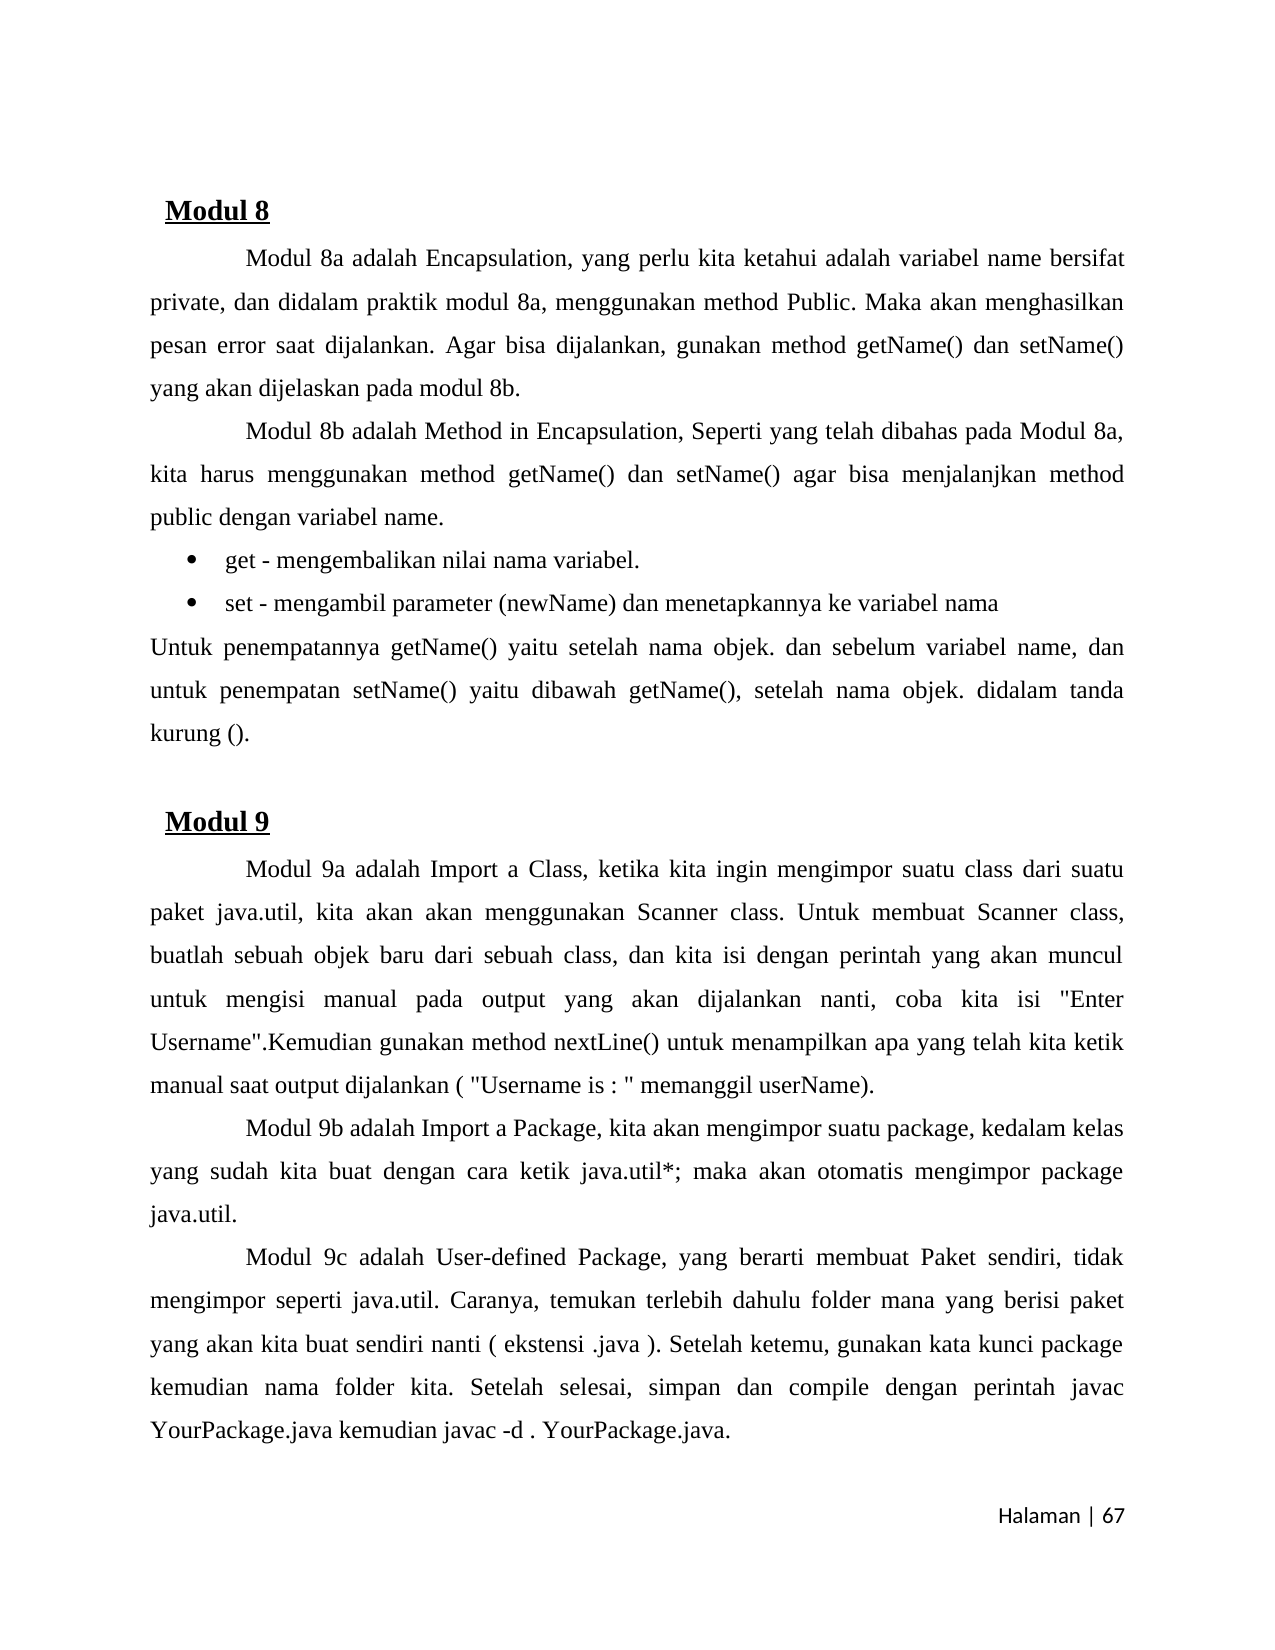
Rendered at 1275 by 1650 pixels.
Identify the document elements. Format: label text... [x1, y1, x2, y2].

text Untuk penempatannya getName() yaitu setelah nama objek. dan sebelum variabel name, dan untuk penempatan setName() yaitu dibawah getName(), setelah nama objek. didalam tanda kurung (). [150, 632, 1125, 747]
text Modul 8b adalah Method in Encapsulation, Seperti yang telah dibahas pada Modul 8a, kita harus menggunakan method getName() dan setName() agar bisa menjalanjkan method public dengan variabel name. [150, 416, 1125, 531]
text Modul 9a adalah Import a Class, ketika kita ingin mengimpor suatu class dari suatu paket java.util, kita akan akan menggunakan Scanner class. Untuk membuat Scanner class, buatlah sebuah objek baru dari sebuah class, dan kita isi dengan perintah yang akan muncul untuk mengisi manual pada output yang akan dijalankan nanti, coba kita isi "Enter Username".Kemudian gunakan method nextLine() untuk menampilkan apa yang telah kita ketik manual saat output dijalankan ( "Username is : " memanggil userName). [150, 854, 1125, 1099]
text Modul 8a adalah Encapsulation, yang perlu kita ketahui adalah variabel name bersifat private, dan didalam praktik modul 8a, menggunakan method Public. Maka akan menghasilkan pesan error saat dijalankan. Agar bisa dijalankan, gunakan method getName() dan setName() yang akan dijelaskan pada modul 8b. [150, 243, 1125, 402]
list set - mengambil parameter (newName) dan menetapkannya ke variabel nama [187, 588, 1125, 617]
text Modul 8 [165, 193, 1125, 227]
text Modul 9 [165, 804, 1125, 838]
list get - mengembalikan nilai nama variabel. [187, 545, 1125, 574]
text Modul 9c adalah User-defined Package, yang berarti membuat Paket sendiri, tidak mengimpor seperti java.util. Caranya, temukan terlebih dahulu folder mana yang berisi paket yang akan kita buat sendiri nanti ( ekstensi .java ). Setelah ketemu, gunakan kata kunci package kemudian nama folder kita. Setelah selesai, simpan dan compile dengan perintah javac YourPackage.java kemudian javac -d . YourPackage.java. [150, 1242, 1125, 1444]
text Modul 9b adalah Import a Package, kita akan mengimpor suatu package, kedalam kelas yang sudah kita buat dengan cara ketik java.util*; maka akan otomatis mengimpor package java.util. [150, 1113, 1125, 1228]
